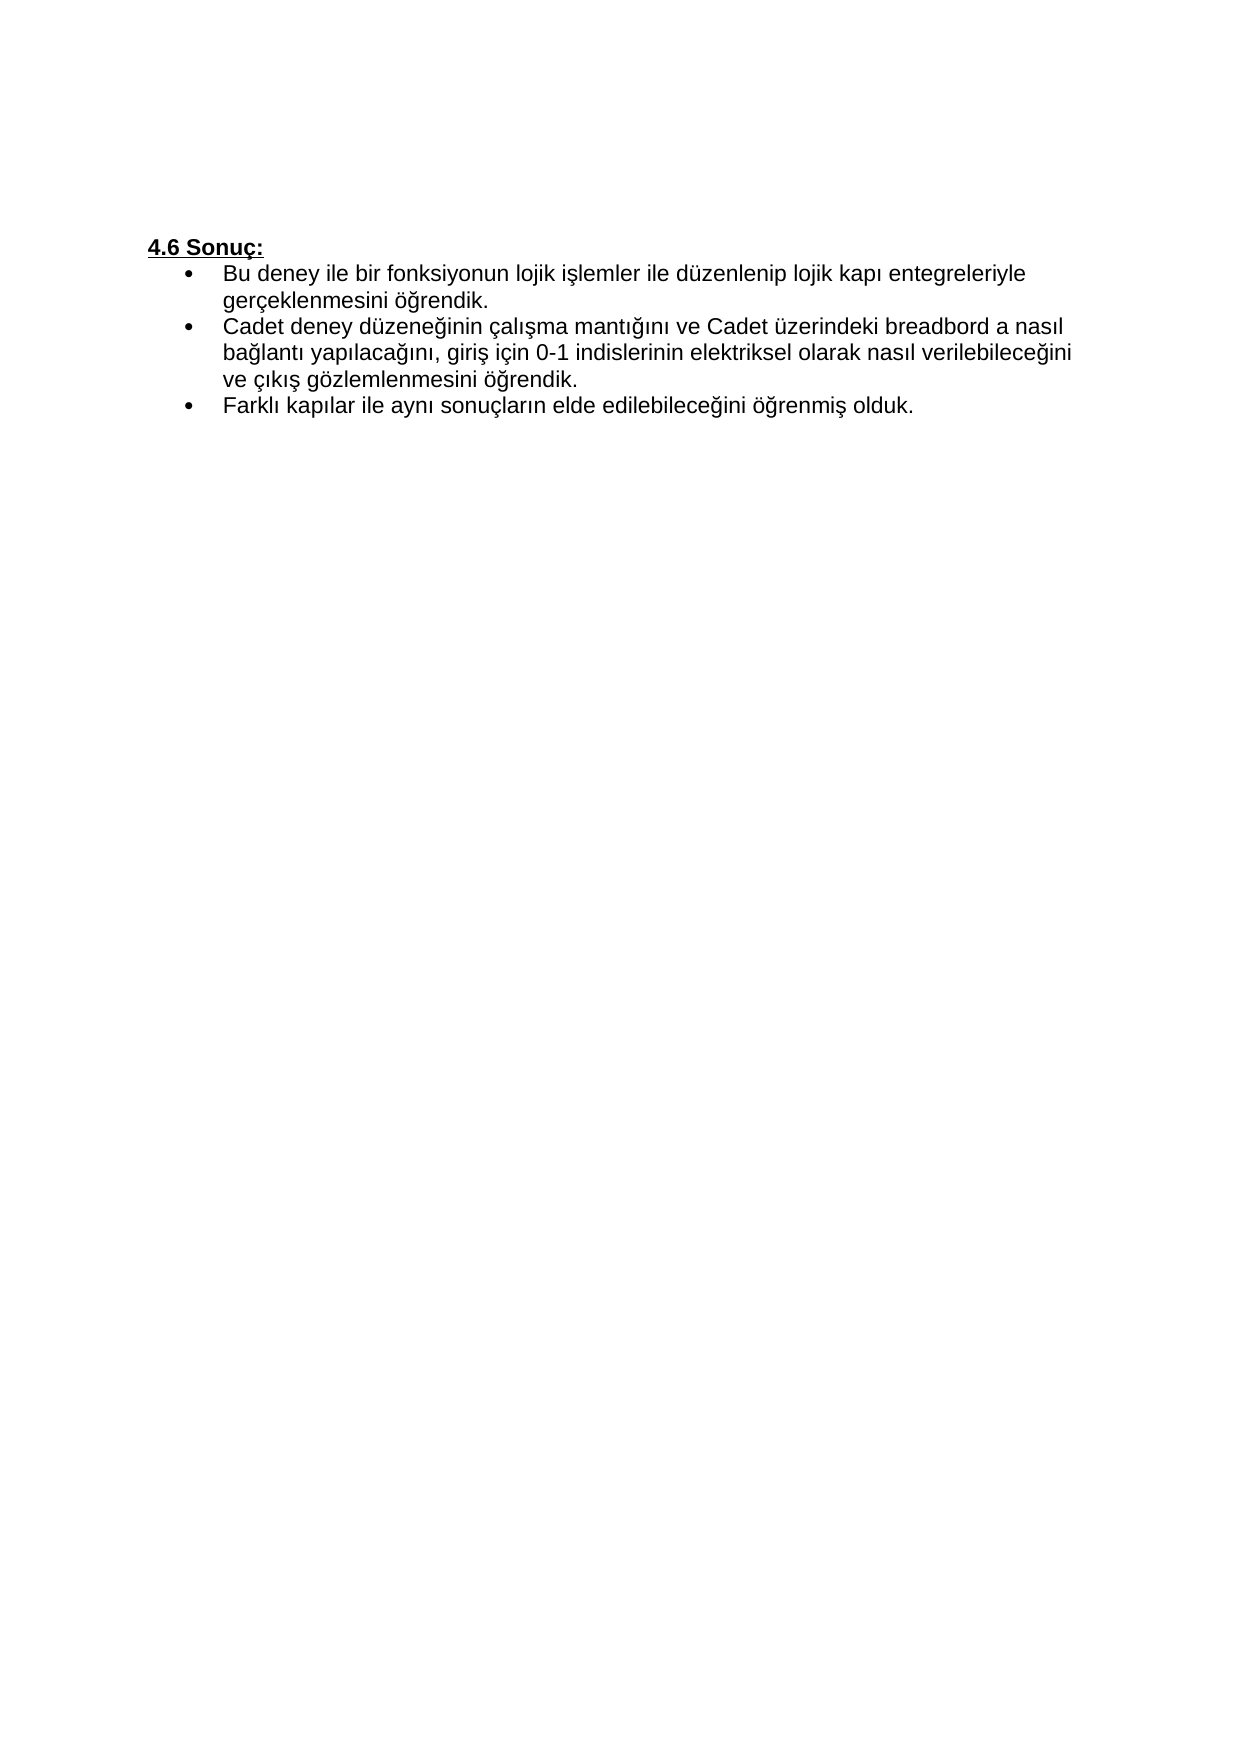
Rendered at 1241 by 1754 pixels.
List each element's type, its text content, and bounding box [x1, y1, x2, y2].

list Bu deney ile bir fonksiyonun lojik işlemler ile düzenlenip lojik kapı entegreleriyle gerçeklenmesini öğrendik. [185, 260, 1093, 313]
list Cadet deney düzeneğinin çalışma mantığını ve Cadet üzerindeki breadbord a nasıl bağlantı yapılacağını, giriş için 0-1 indislerinin elektriksel olarak nasıl verilebileceğini ve çıkış gözlemlenmesini öğrendik. [185, 313, 1093, 392]
list Farklı kapılar ile aynı sonuçların elde edilebileceğini öğrenmiş olduk. [185, 392, 1093, 418]
text 4.6 Sonuç: [148, 234, 1093, 260]
